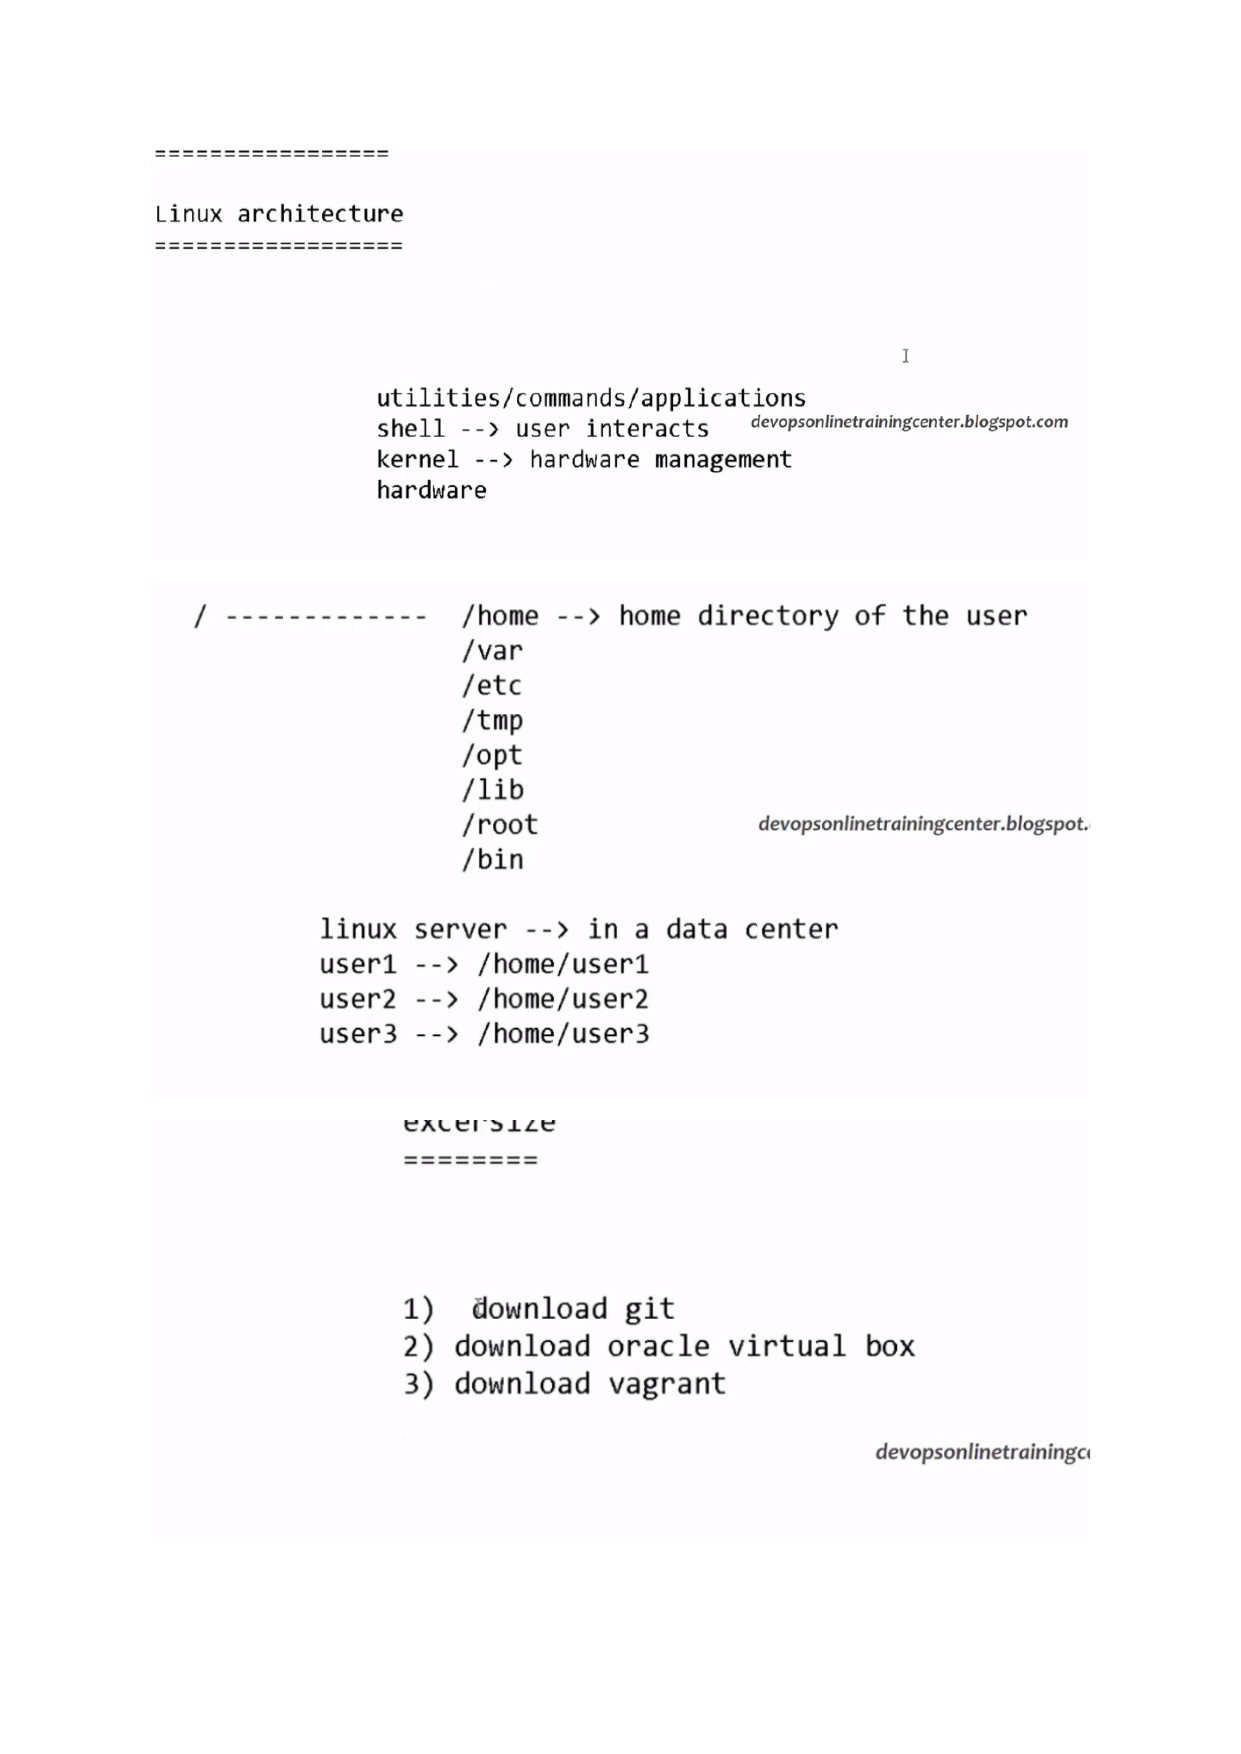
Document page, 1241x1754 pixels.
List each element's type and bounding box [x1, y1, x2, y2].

picture [150, 150, 1091, 559]
picture [150, 583, 1091, 1095]
picture [150, 1120, 1091, 1541]
